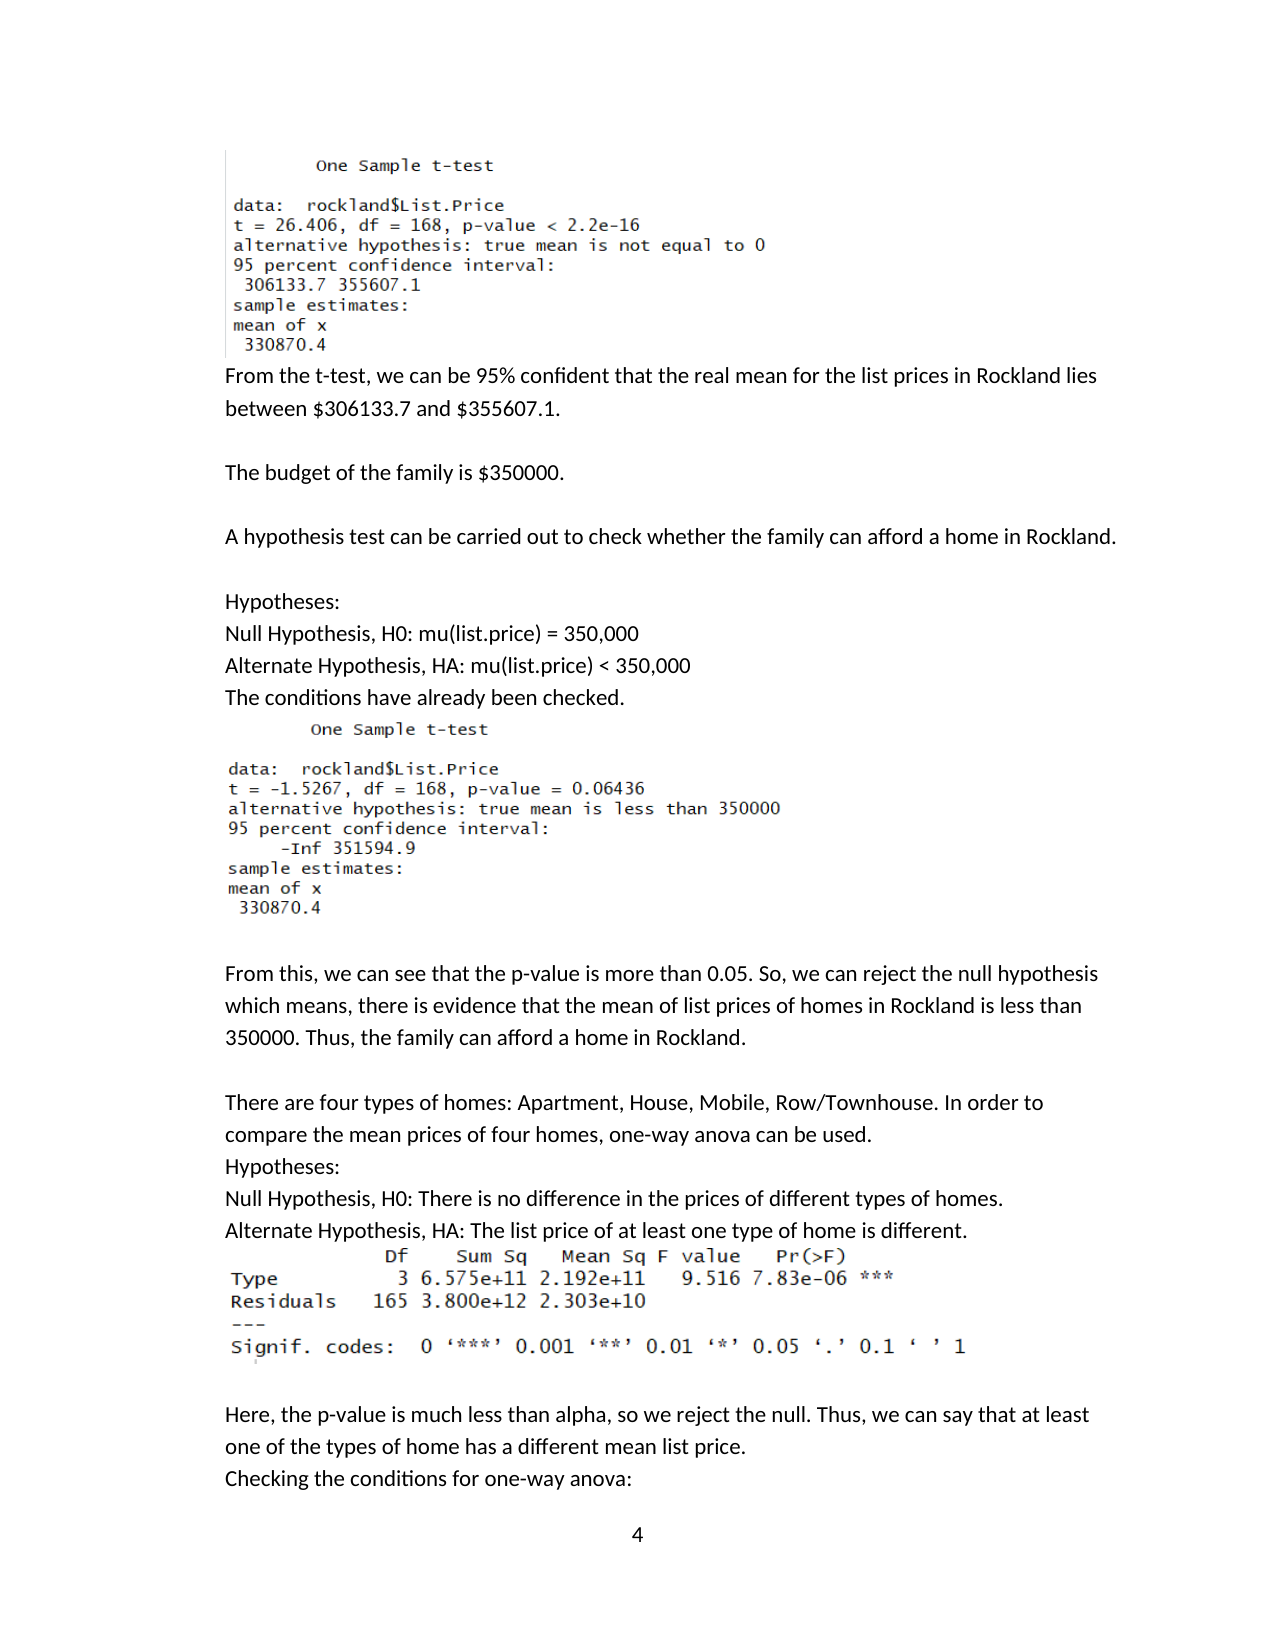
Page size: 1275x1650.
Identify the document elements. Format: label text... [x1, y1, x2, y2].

list From this, we can see that the p-value is more than 0.05. So, we can reject the null hypothesis which means, there is evidence that the mean of list prices of homes in Rockland is less than 350000. Thus, the family can afford a home in Rockland. [225, 959, 1125, 1052]
list Alternate Hypothesis, HA: mu(list.price) < 350,000 [225, 651, 1125, 679]
list A hypothesis test can be carried out to check whether the family can afford a home in Rockland. [225, 522, 1125, 550]
picture [225, 1248, 971, 1364]
picture [225, 150, 782, 358]
list Null Hypothesis, H0: There is no difference in the prices of different types of homes. [225, 1184, 1125, 1212]
list Here, the p-value is much less than alpha, so we reject the null. Thus, we can say that at least one of the types of home has a different mean list price. [225, 1400, 1125, 1460]
list Hypotheses: [225, 1152, 1125, 1180]
list Hypotheses: [225, 587, 1125, 615]
list Alternate Hypothesis, HA: The list price of at least one type of home is different. [225, 1217, 1125, 1245]
list Checking the conditions for one-way anova: [225, 1464, 1125, 1493]
list Null Hypothesis, H0: mu(list.price) = 350,000 [225, 619, 1125, 647]
list The budget of the family is $350000. [225, 458, 1125, 486]
picture [225, 715, 794, 923]
list From the t-test, we can be 95% confident that the real mean for the list prices in Rockland lies between $306133.7 and $355607.1. [225, 361, 1125, 422]
list The conditions have already been checked. [225, 683, 1125, 711]
list There are four types of homes: Apartment, House, Mobile, Row/Townhouse. In order to compare the mean prices of four homes, one-way anova can be used. [225, 1088, 1125, 1148]
